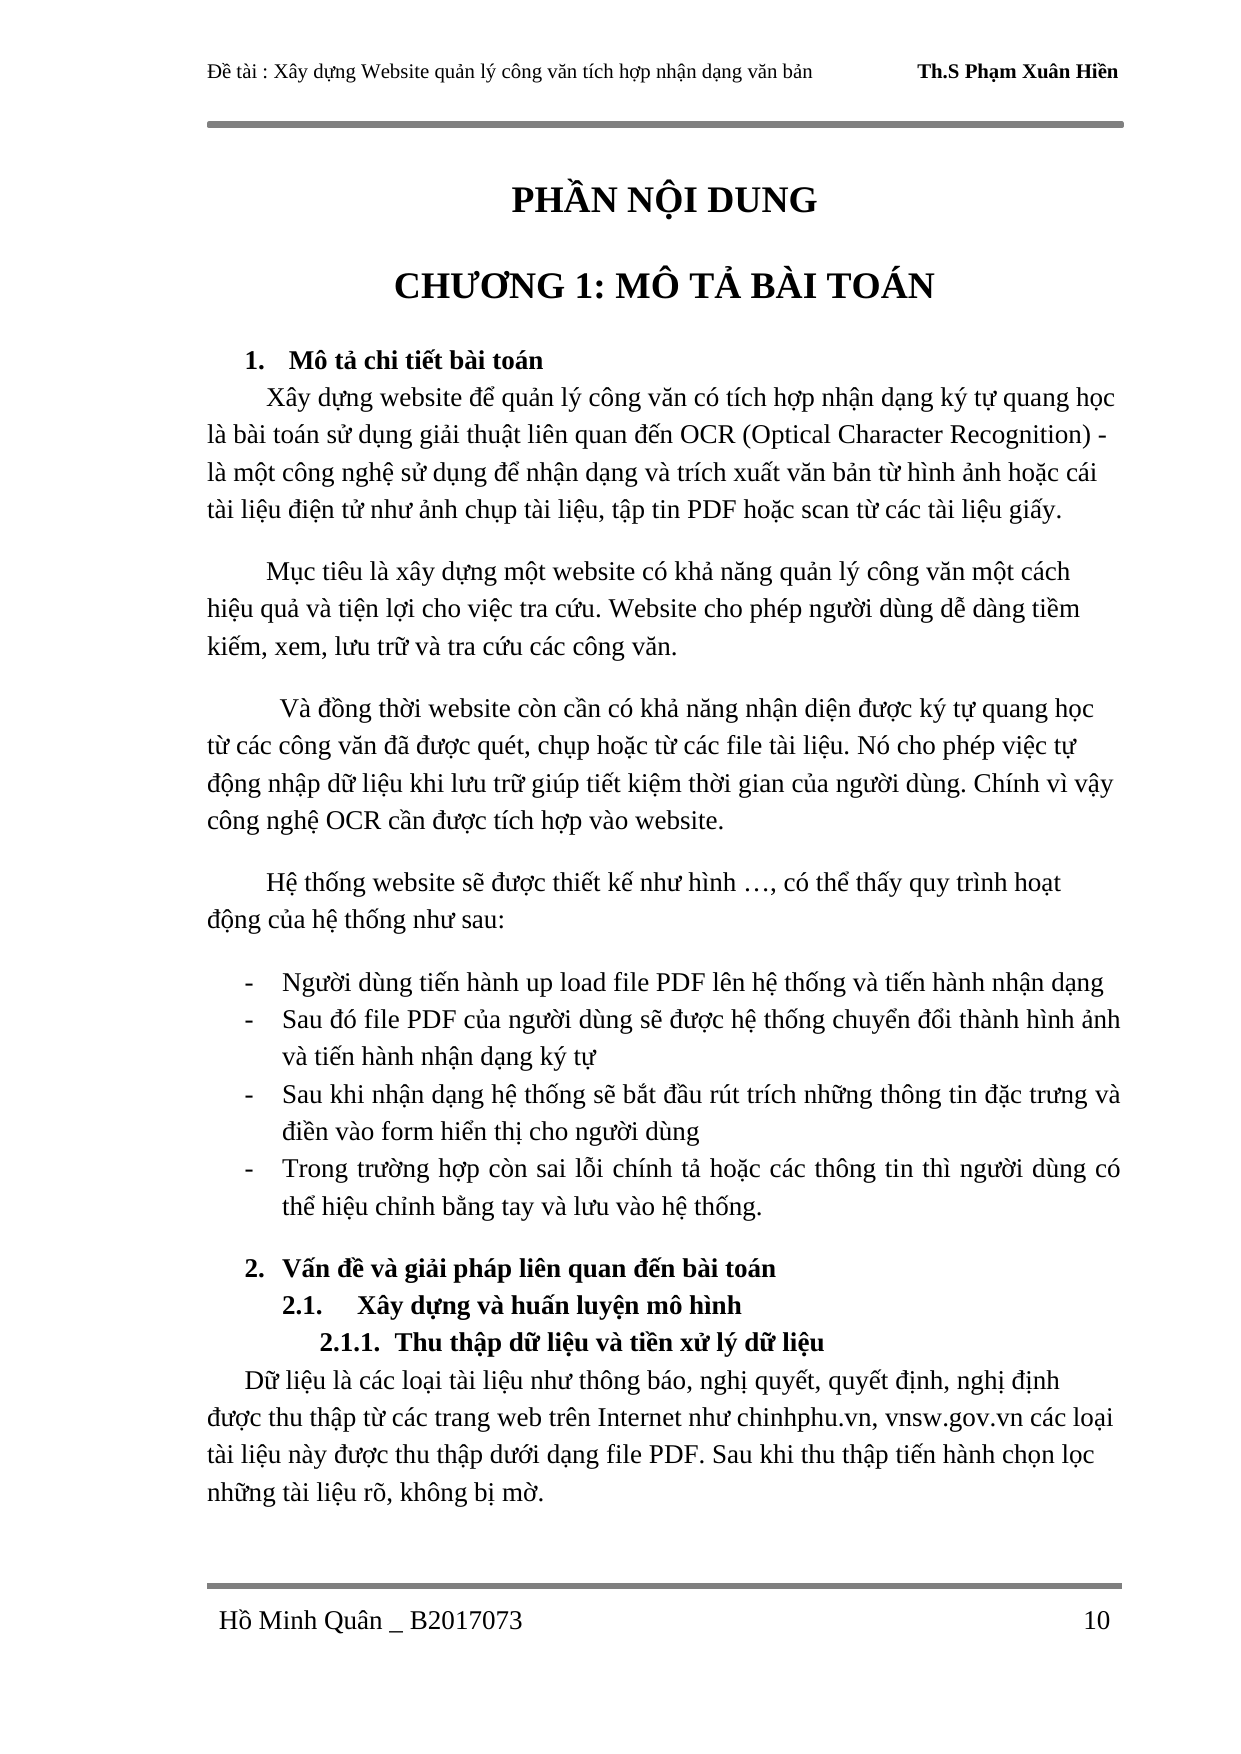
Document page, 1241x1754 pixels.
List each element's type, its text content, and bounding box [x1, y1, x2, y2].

list Xây dựng và huấn luyện mô hình [282, 1289, 1122, 1320]
text Và đồng thời website còn cần có khả năng nhận diện được ký tự quang học từ các công văn đã được quét, chụp hoặc từ các file tài liệu. Nó cho phép việc tự động nhập dữ liệu khi lưu trữ giúp tiết kiệm thời gian của người dùng. Chính vì vậy công nghệ OCR cần được tích hợp vào website. [207, 692, 1122, 835]
list Vấn đề và giải pháp liên quan đến bài toán [244, 1252, 1122, 1283]
list Thu thập dữ liệu và tiền xử lý dữ liệu [319, 1327, 1122, 1358]
list Trong trường hợp còn sai lỗi chính tả hoặc các thông tin thì người dùng có thể hiệu chỉnh bằng tay và lưu vào hệ thống. [244, 1152, 1122, 1221]
list Sau đó file PDF của người dùng sẽ được hệ thống chuyển đổi thành hình ảnh và tiến hành nhận dạng ký tự [244, 1003, 1122, 1072]
list Người dùng tiến hành up load file PDF lên hệ thống và tiến hành nhận dạng [244, 966, 1122, 997]
list Sau khi nhận dạng hệ thống sẽ bắt đầu rút trích những thông tin đặc trưng và điền vào form hiển thị cho người dùng [244, 1078, 1122, 1146]
subtitle CHƯƠNG 1: MÔ TẢ BÀI TOÁN [207, 263, 1122, 307]
text Dữ liệu là các loại tài liệu như thông báo, nghị quyết, quyết định, nghị định được thu thập từ các trang web trên Internet như chinhphu.vn, vnsw.gov.vn các loại tài liệu này được thu thập dưới dạng file PDF. Sau khi thu thập tiến hành chọn lọc những tài liệu rõ, không bị mờ. [207, 1364, 1122, 1507]
text Hệ thống website sẽ được thiết kế như hình …, có thể thấy quy trình hoạt động của hệ thống như sau: [207, 866, 1122, 935]
text Xây dựng website để quản lý công văn có tích hợp nhận dạng ký tự quang học là bài toán sử dụng giải thuật liên quan đến OCR (Optical Character Recognition) - là một công nghệ sử dụng để nhận dạng và trích xuất văn bản từ hình ảnh hoặc cái tài liệu điện tử như ảnh chụp tài liệu, tập tin PDF hoặc scan từ các tài liệu giấy. [207, 381, 1122, 524]
subtitle PHẦN NỘI DUNG [207, 177, 1122, 220]
text Mục tiêu là xây dựng một website có khả năng quản lý công văn một cách hiệu quả và tiện lợi cho việc tra cứu. Website cho phép người dùng dễ dàng tiềm kiếm, xem, lưu trữ và tra cứu các công văn. [207, 555, 1122, 661]
list Mô tả chi tiết bài toán [244, 344, 1122, 375]
